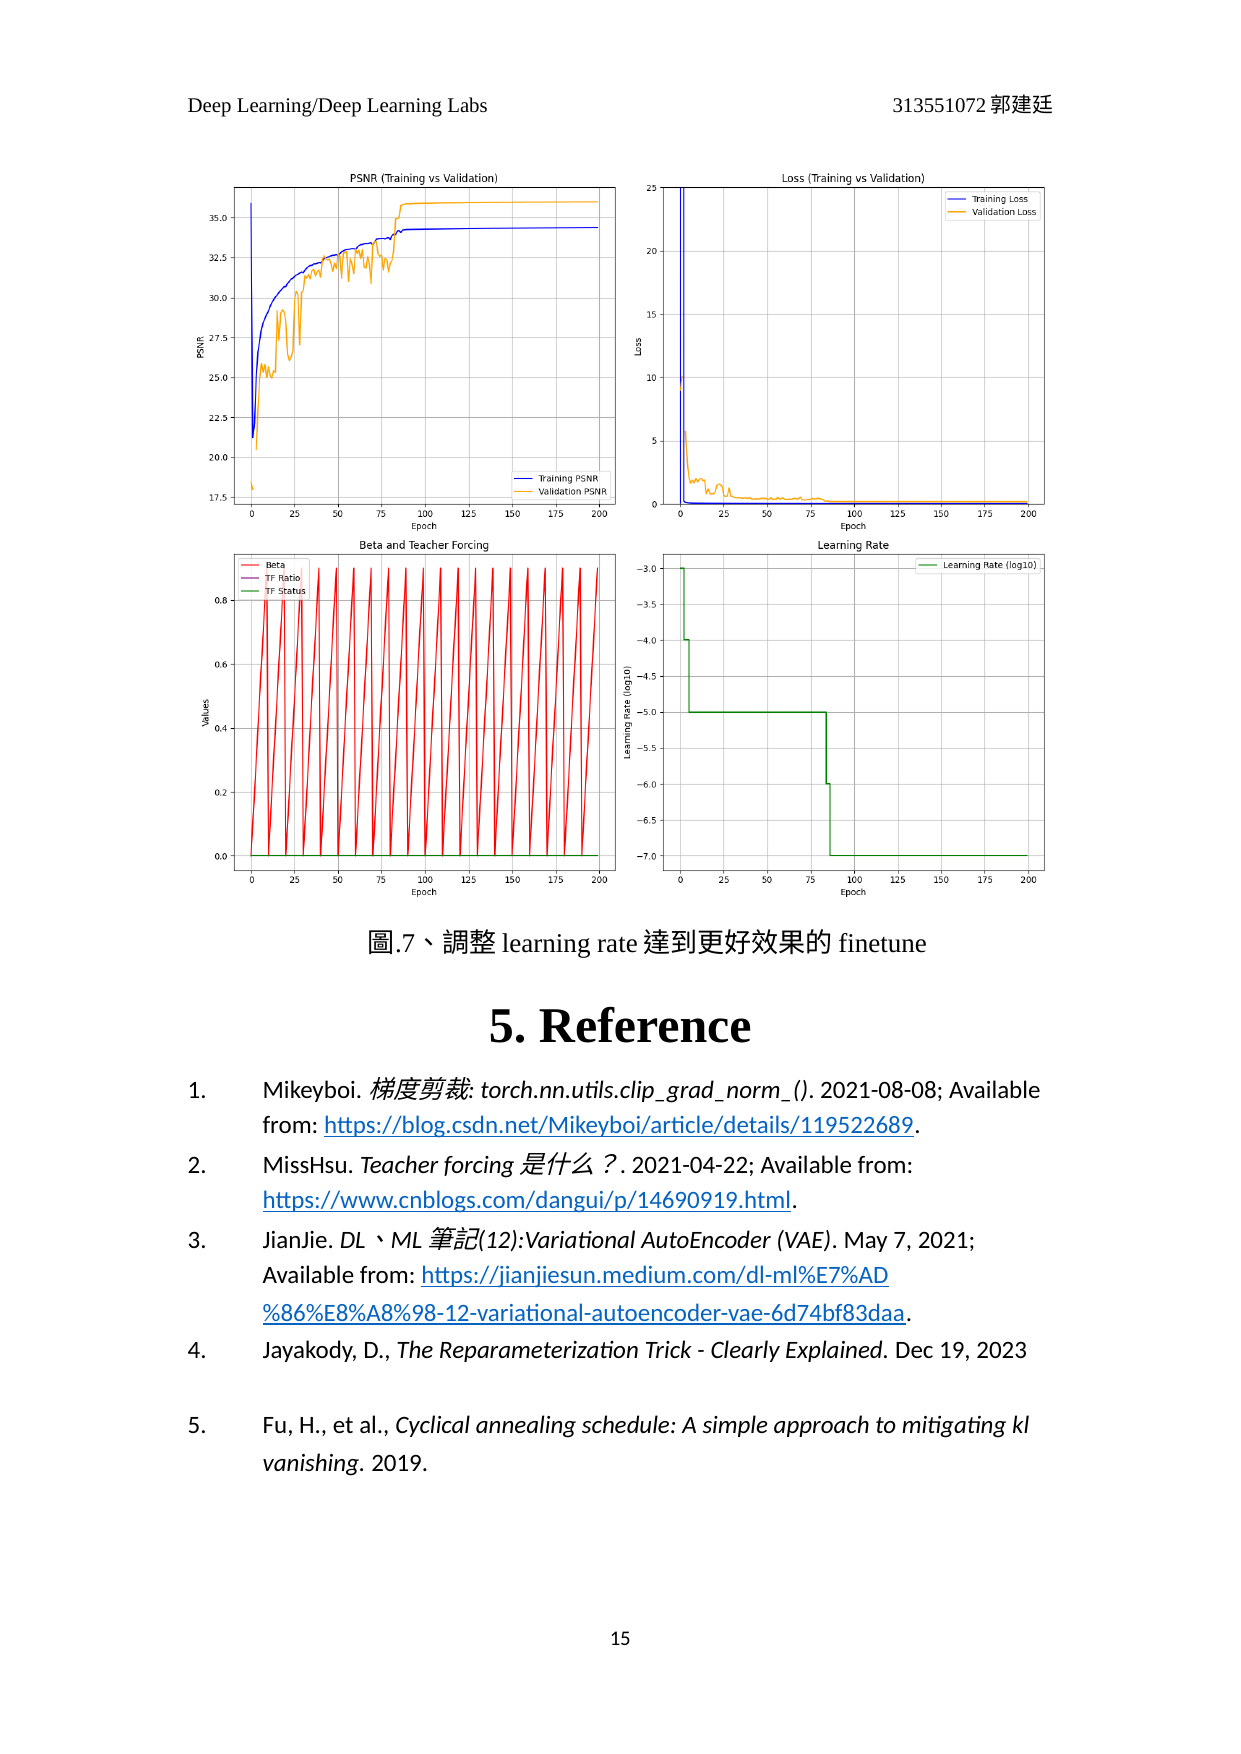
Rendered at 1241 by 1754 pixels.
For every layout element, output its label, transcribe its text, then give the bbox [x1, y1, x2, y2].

text 3. JianJie. DL、ML筆記(12):Variational AutoEncoder (VAE). May 7, 2021; Available from: https://jianjiesun.medium.com/dl-ml%E7%AD%86%E8%A8%98-12-variational-autoencoder-vae-6d74bf83daa. [187, 1219, 1053, 1331]
text 1. Mikeyboi. 梯度剪裁: torch.nn.utils.clip_grad_norm_(). 2021-08-08; Available from: https://blog.csdn.net/Mikeyboi/article/details/119522689. [187, 1069, 1053, 1144]
text 2. MissHsu. Teacher forcing是什么？. 2021-04-22; Available from: https://www.cnblogs.com/dangui/p/14690919.html. [187, 1144, 1053, 1219]
text 4. Jayakody, D., The Reparameterization Trick - Clearly Explained. Dec 19, 2023 [187, 1331, 1053, 1369]
text 5. Fu, H., et al., Cyclical annealing schedule: A simple approach to mitigating kl vanishing. 2019. [187, 1406, 1053, 1481]
picture [187, 164, 1053, 906]
text 5. Reference [187, 987, 1053, 1062]
text 圖.7、調整learning rate達到更好效果的finetune [187, 914, 1053, 962]
